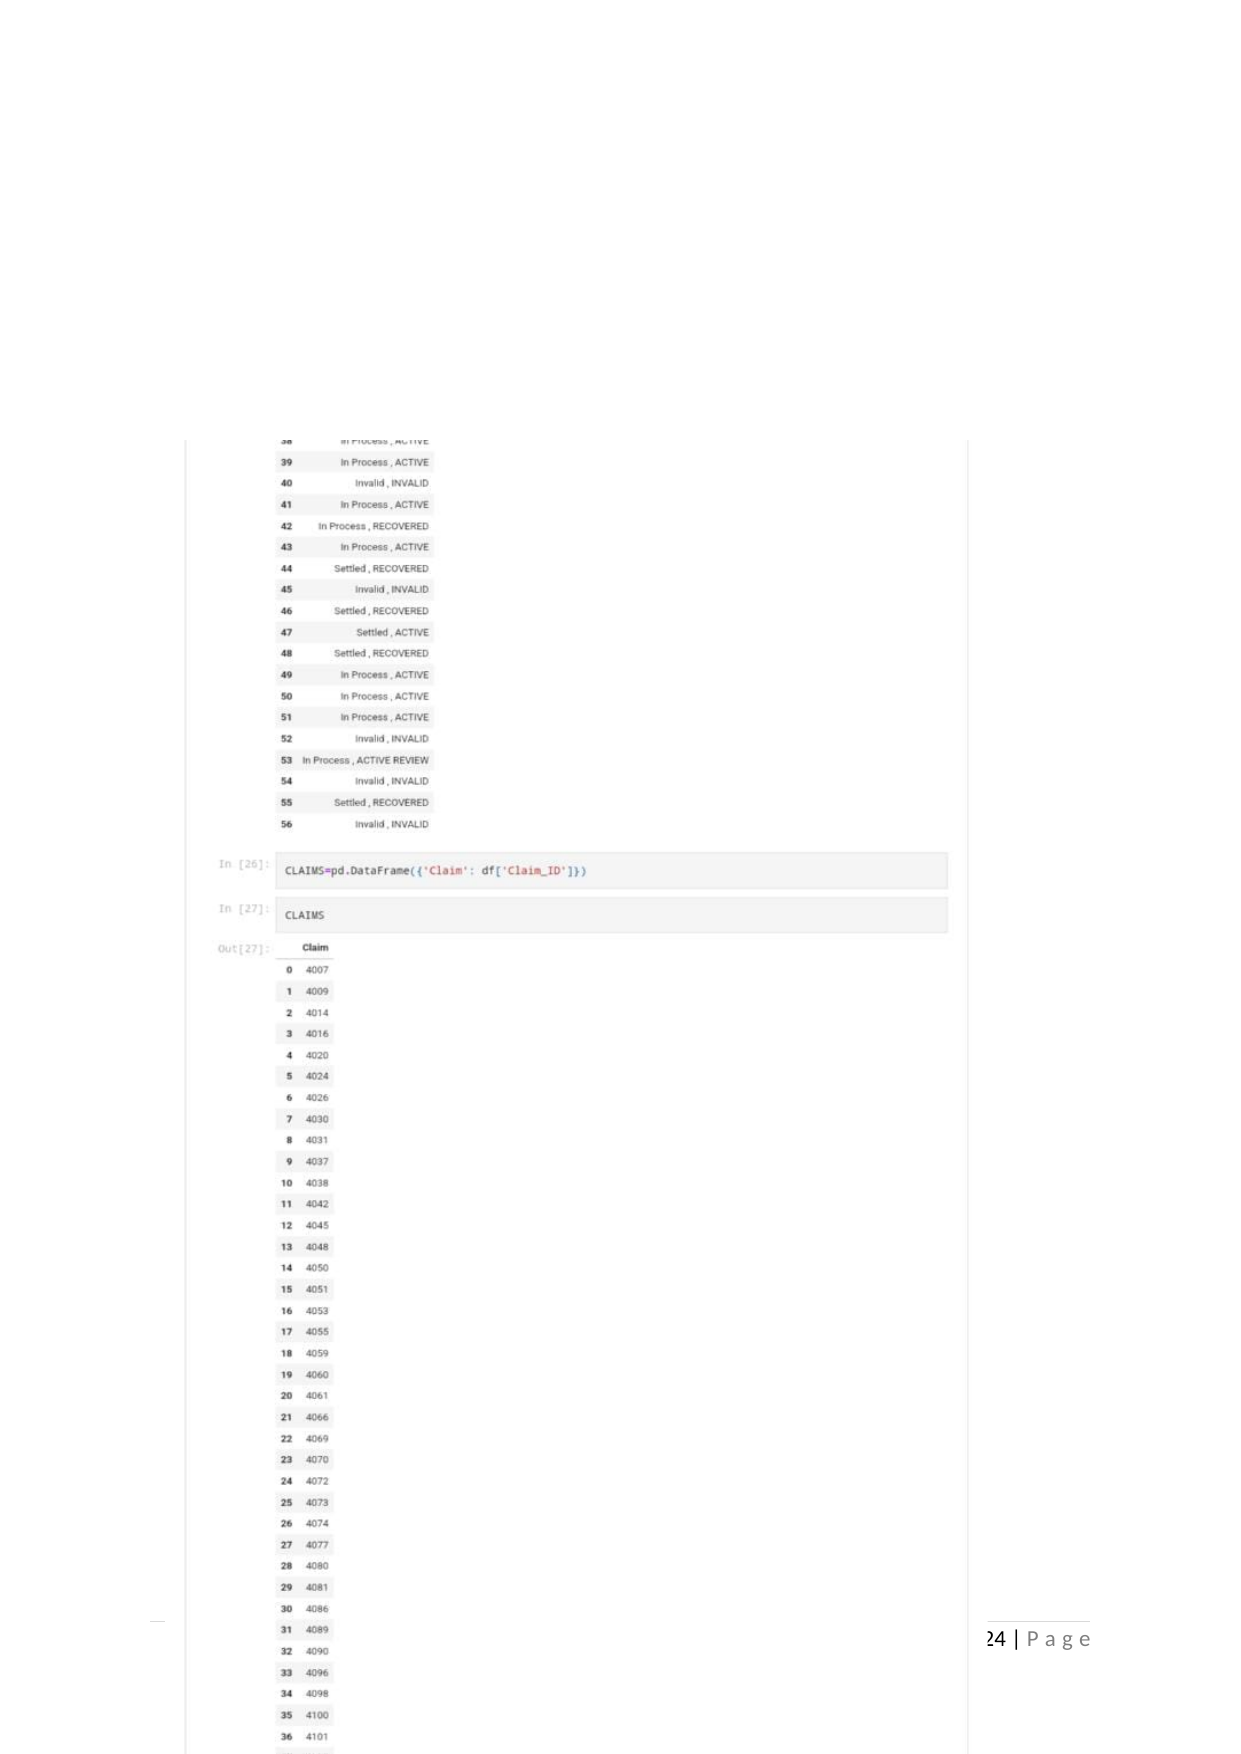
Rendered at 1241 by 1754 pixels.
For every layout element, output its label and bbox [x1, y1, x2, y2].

picture [165, 440, 988, 1754]
